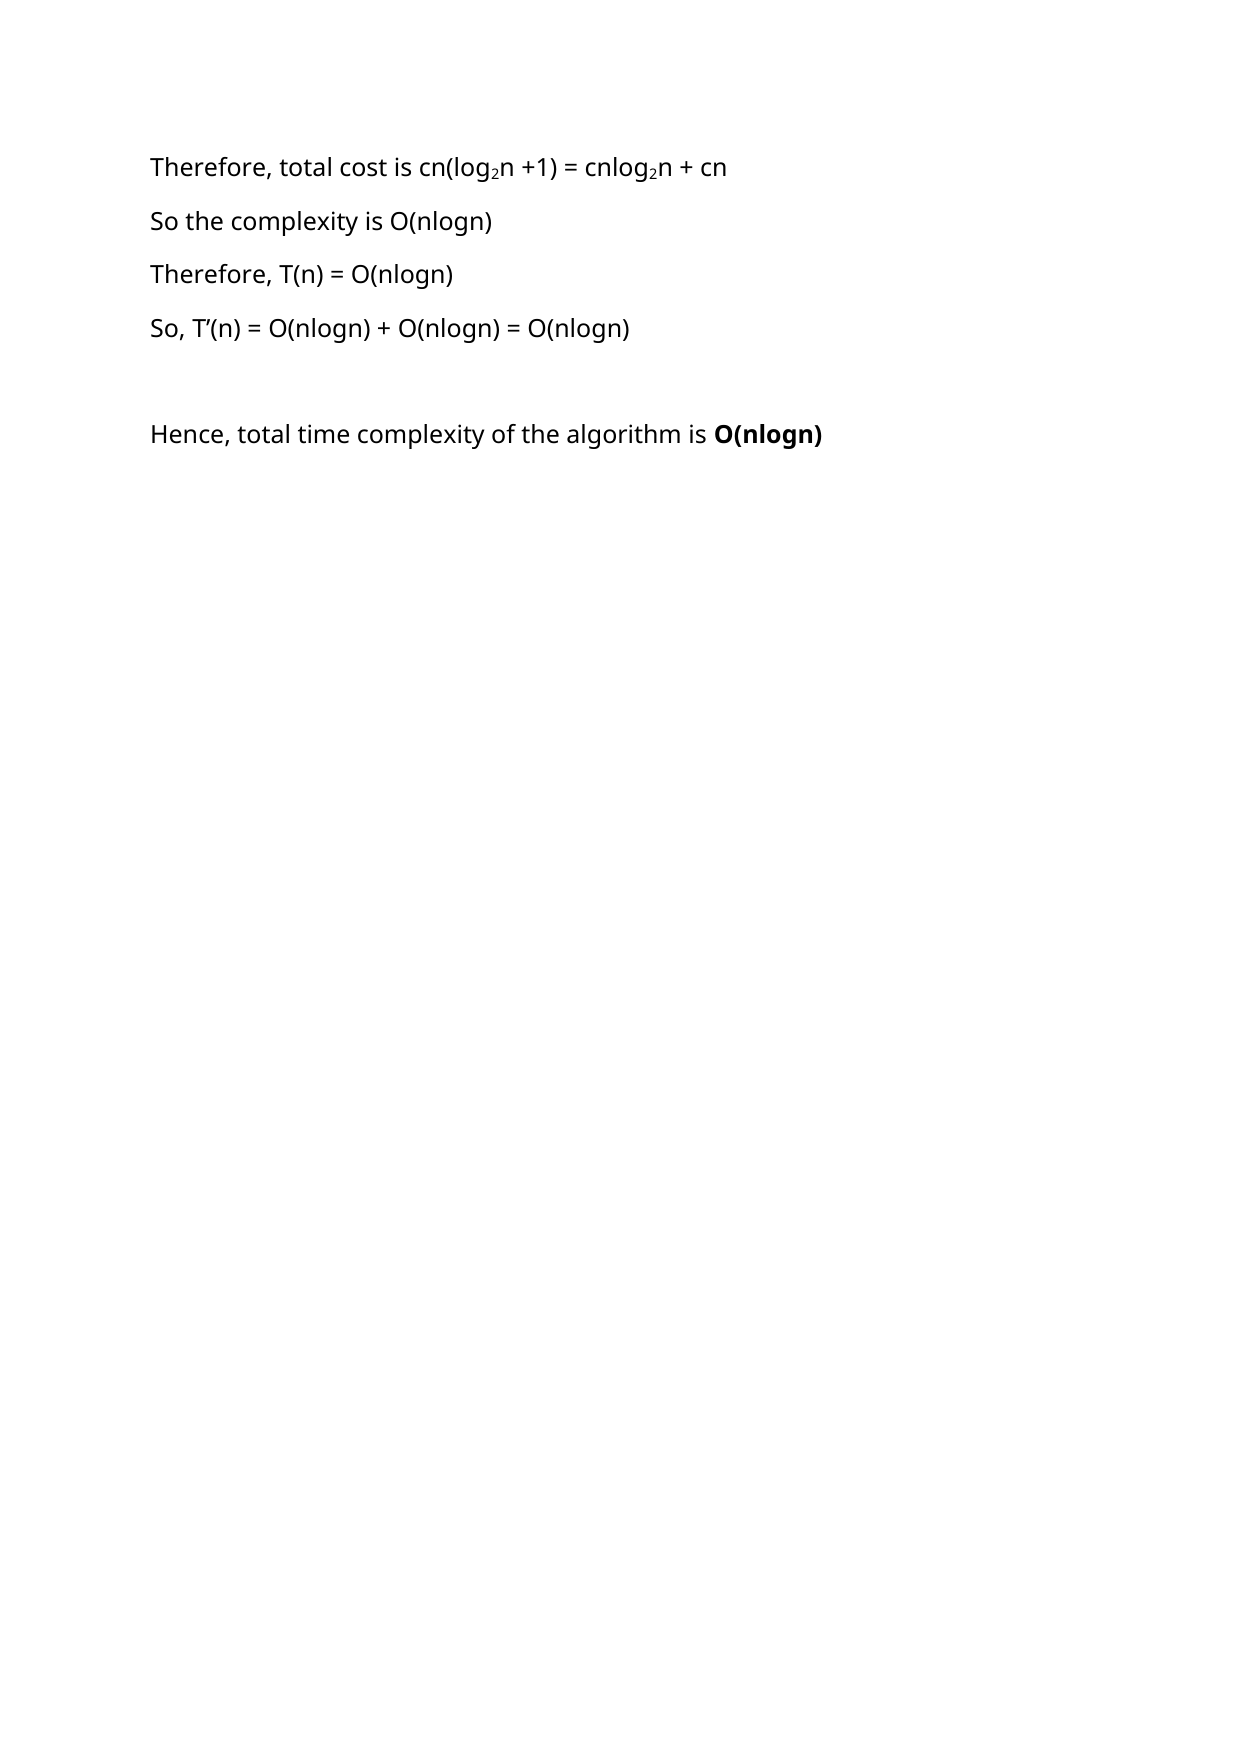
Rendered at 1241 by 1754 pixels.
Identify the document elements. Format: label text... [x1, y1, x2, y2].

text So the complexity is O(nlogn) [150, 203, 1090, 237]
text Therefore, total cost is cn(log2n +1) = cnlog2n + cn [150, 150, 1090, 184]
text So, T’(n) = O(nlogn) + O(nlogn) = O(nlogn) [150, 310, 1090, 344]
text Therefore, T(n) = O(nlogn) [150, 257, 1090, 291]
text Hence, total time complexity of the algorithm is O(nlogn) [150, 417, 1090, 451]
